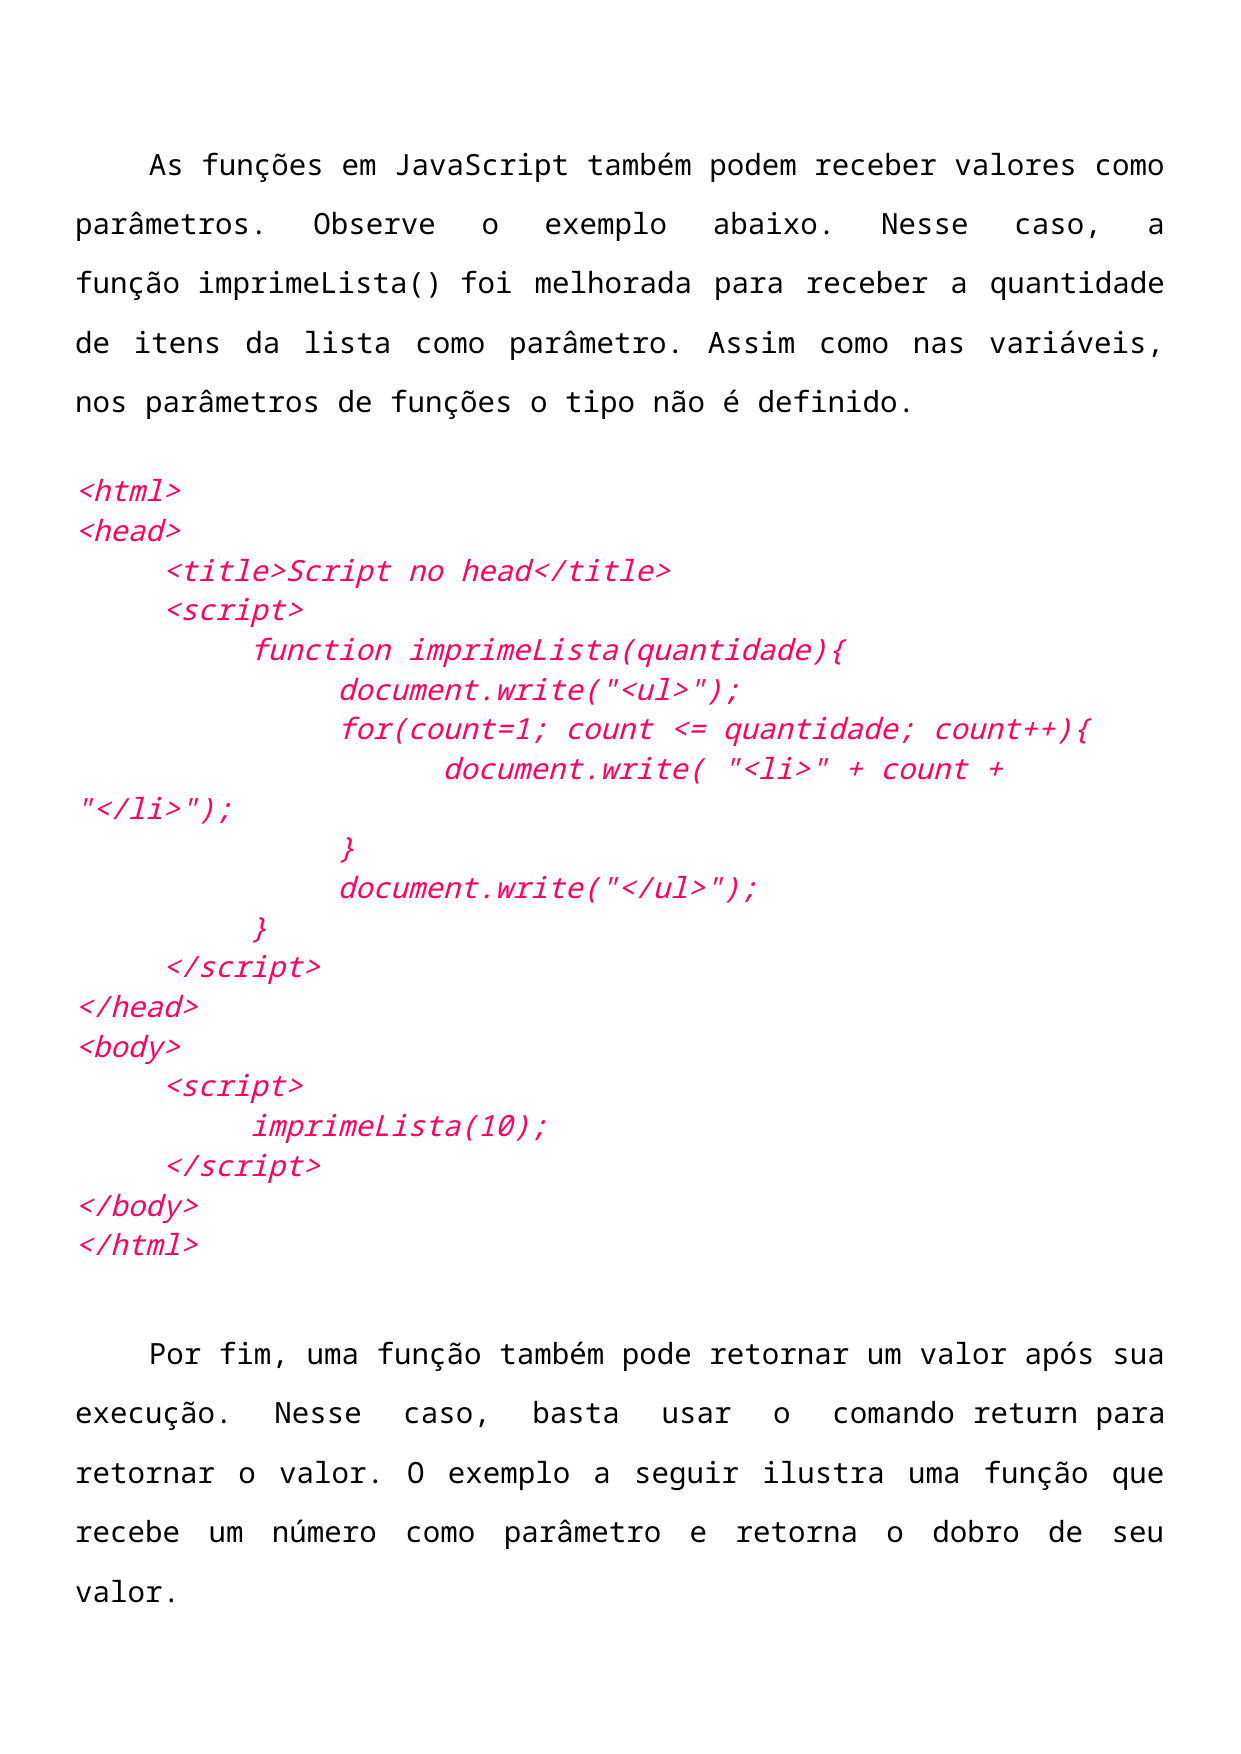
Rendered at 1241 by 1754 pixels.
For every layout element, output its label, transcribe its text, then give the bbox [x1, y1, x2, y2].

text function imprimeLista(quantidade){ [75, 629, 1165, 669]
text </head> [75, 986, 1165, 1026]
text document.write( "<li>" + count + "</li>"); [75, 748, 1165, 828]
text As funções em JavaScript também podem receber valores como parâmetros. Observe o exemplo abaixo. Nesse caso, a função imprimeLista() foi melhorada para receber a quantidade de itens da lista como parâmetro. Assim como nas variáveis, nos parâmetros de funções o tipo não é definido. [75, 144, 1165, 421]
text document.write("<ul>"); [75, 669, 1165, 708]
text </html> [75, 1224, 1165, 1264]
text <script> [75, 589, 1165, 629]
text <title>Script no head</title> [75, 550, 1165, 589]
text </body> [75, 1185, 1165, 1224]
text <html> [75, 470, 1165, 510]
text </script> [75, 1145, 1165, 1185]
text <head> [75, 510, 1165, 550]
text for(count=1; count <= quantidade; count++){ [75, 708, 1165, 748]
text </script> [75, 947, 1165, 986]
text } [75, 828, 1165, 867]
text <body> [75, 1026, 1165, 1066]
text } [75, 907, 1165, 947]
text Por fim, uma função também pode retornar um valor após sua execução. Nesse caso, basta usar o comando return para retornar o valor. O exemplo a seguir ilustra uma função que recebe um número como parâmetro e retorna o dobro de seu valor. [75, 1333, 1165, 1611]
text <script> [75, 1066, 1165, 1105]
text document.write("</ul>"); [75, 867, 1165, 907]
text imprimeLista(10); [75, 1105, 1165, 1145]
